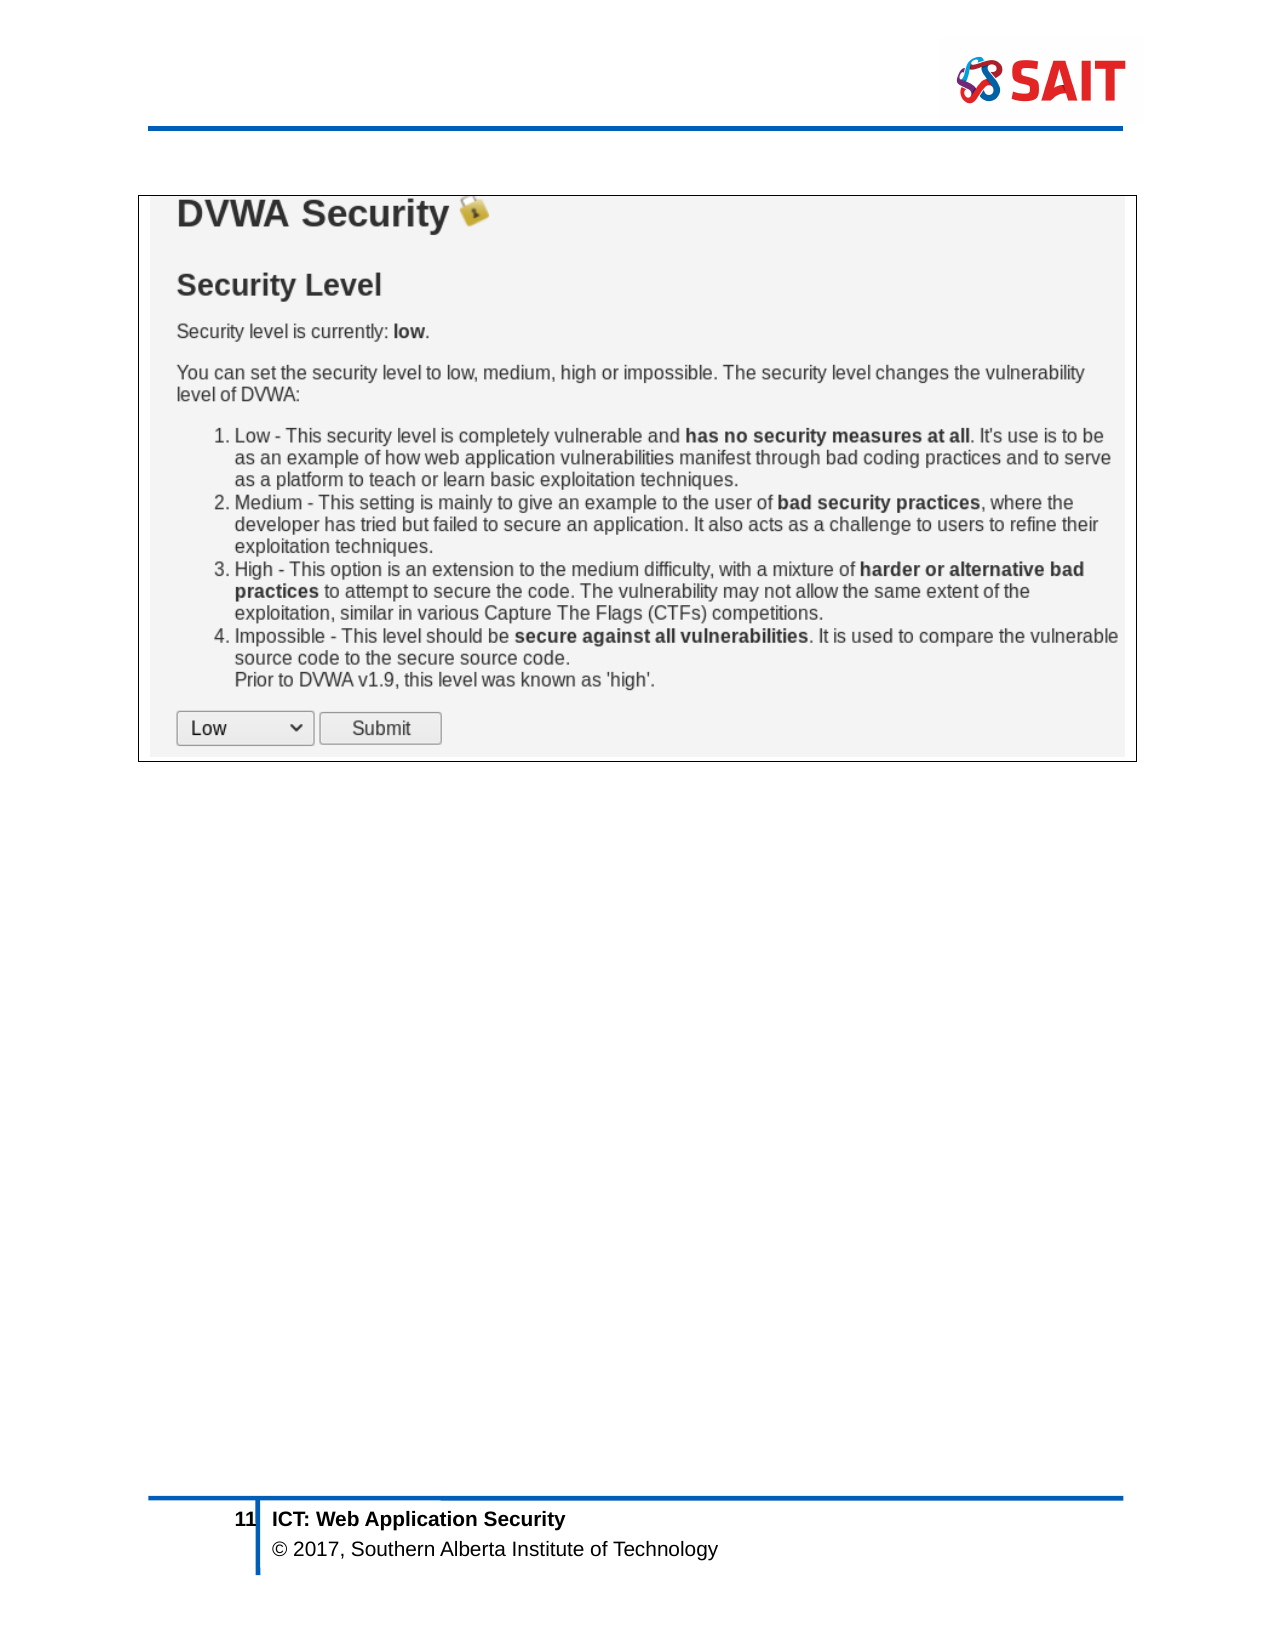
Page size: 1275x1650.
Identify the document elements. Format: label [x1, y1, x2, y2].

table_cell [139, 196, 1136, 761]
picture [937, 37, 1145, 123]
picture [150, 196, 1125, 757]
